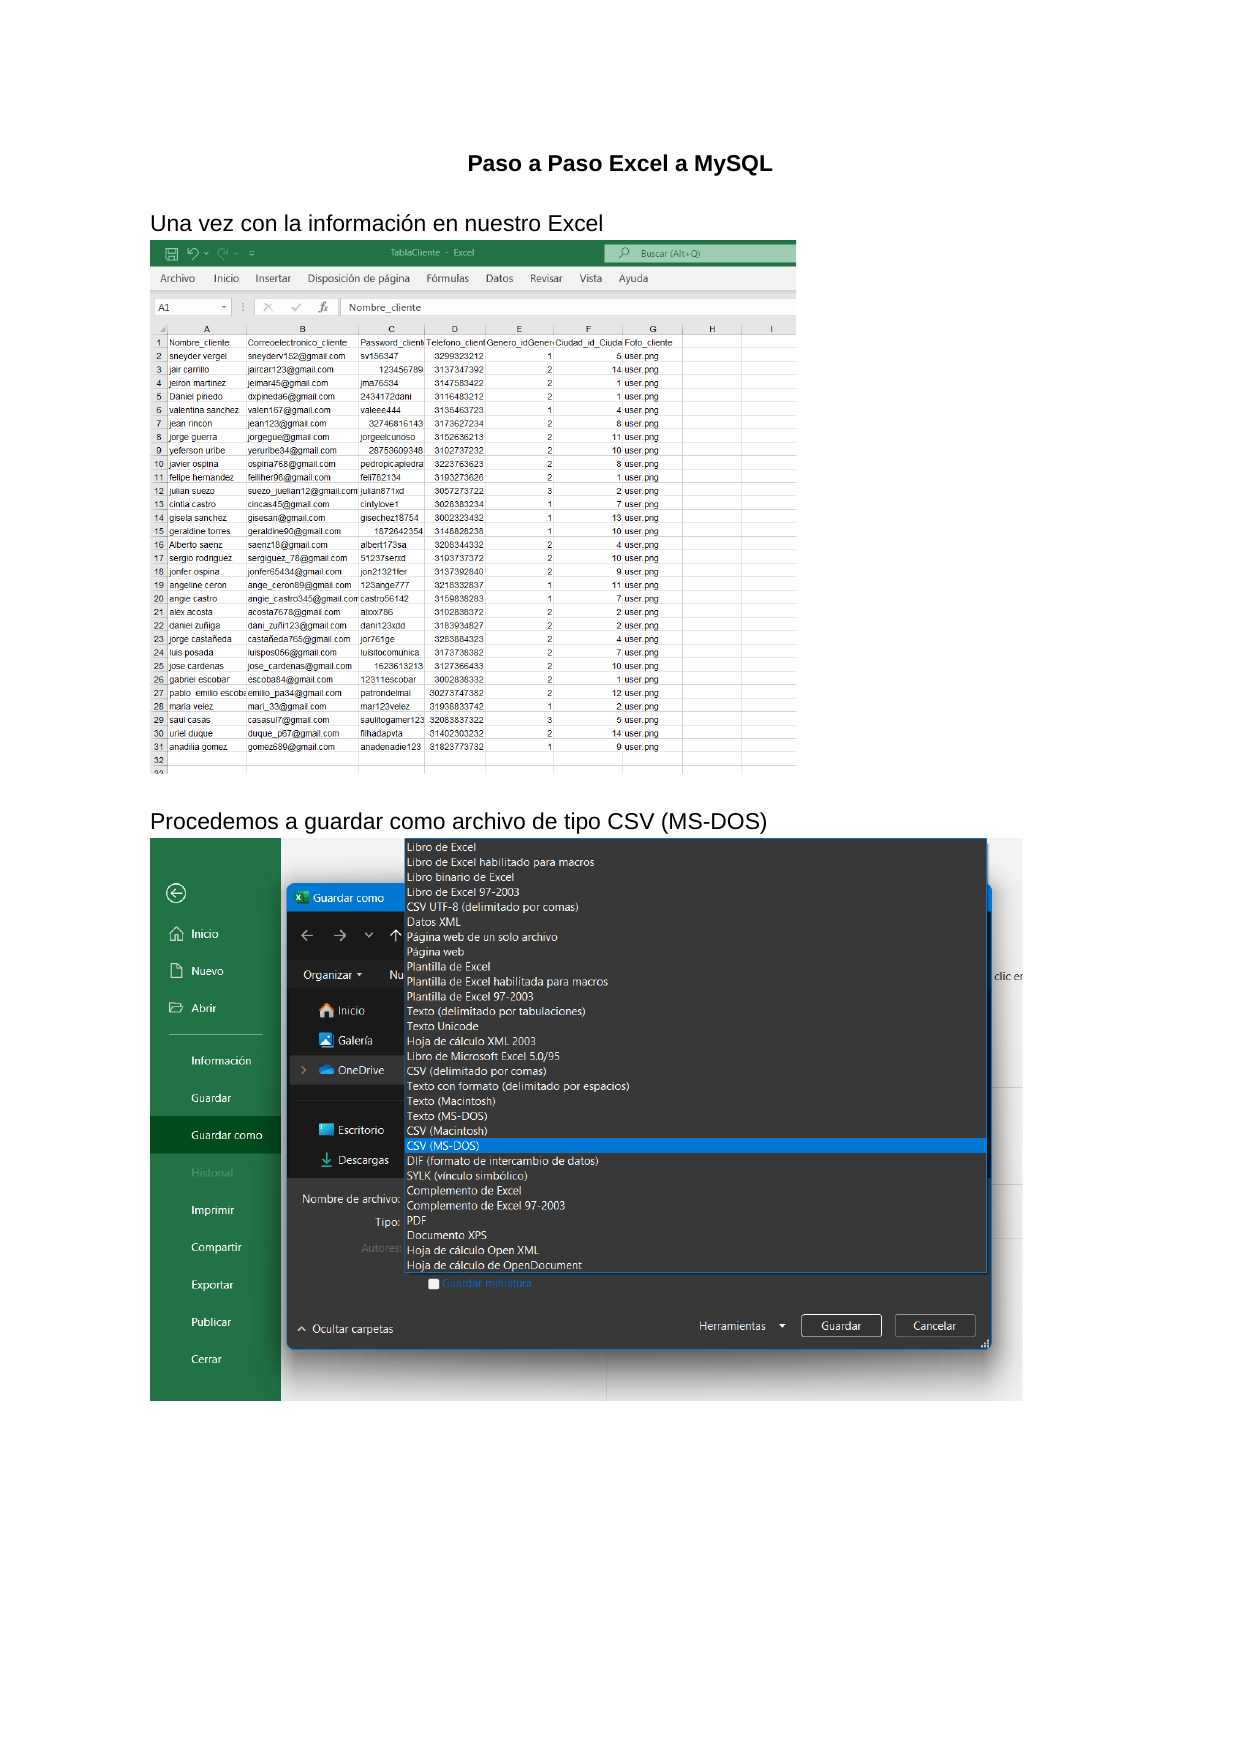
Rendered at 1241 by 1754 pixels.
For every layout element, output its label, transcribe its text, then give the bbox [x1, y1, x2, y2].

picture [150, 240, 797, 774]
text Una vez con la información en nuestro Excel [150, 210, 1090, 237]
text Procedemos a guardar como archivo de tipo CSV (MS-DOS) [150, 808, 1090, 834]
picture [150, 838, 1023, 1401]
text Paso a Paso Excel a MySQL [150, 150, 1090, 176]
